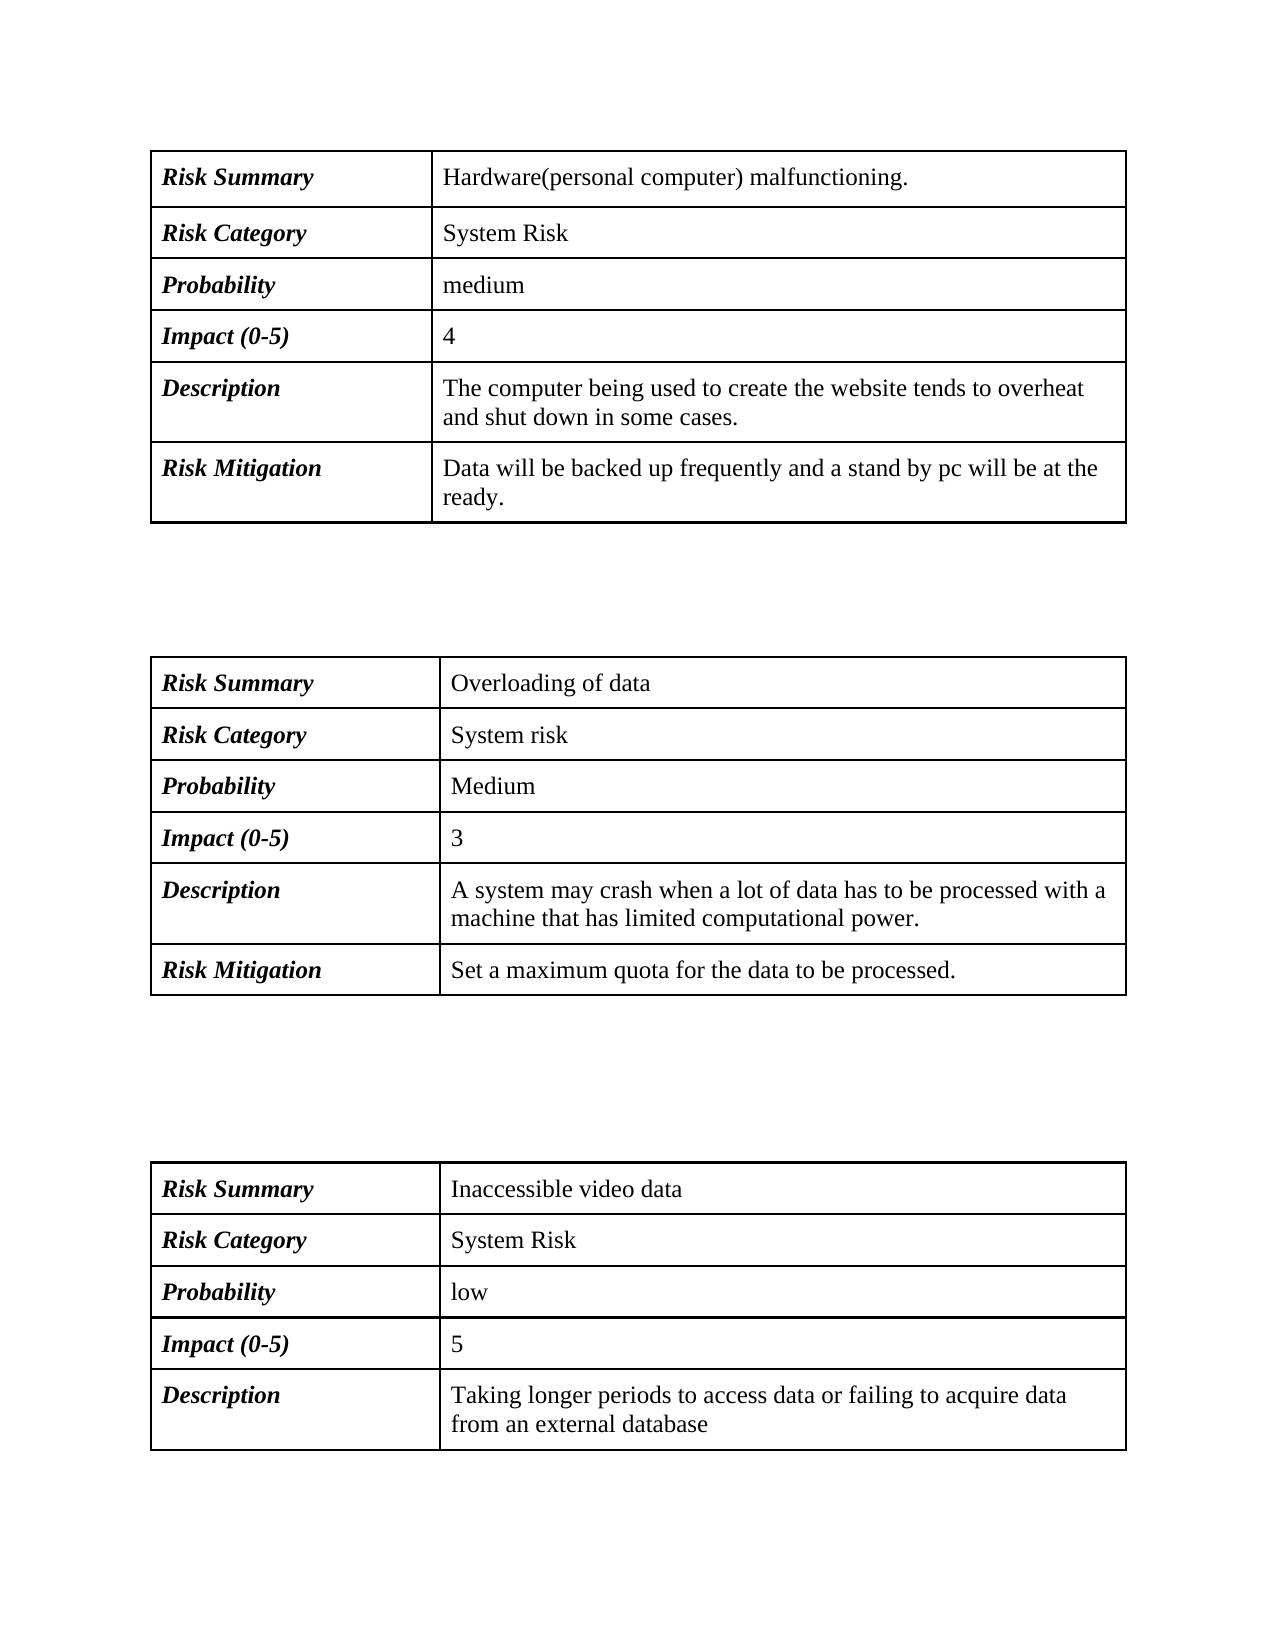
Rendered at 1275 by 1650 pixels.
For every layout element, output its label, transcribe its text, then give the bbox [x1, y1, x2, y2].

table_header Risk Summary [152, 152, 431, 206]
table_cell Impact (0-5) [152, 813, 439, 862]
table_cell Description [152, 363, 431, 441]
table_cell Description [152, 1370, 439, 1448]
table_cell Data will be backed up frequently and a stand by pc will be at the ready. [433, 443, 1125, 521]
table_cell Probability [152, 259, 431, 309]
table_cell Medium [441, 761, 1125, 811]
table_cell A system may crash when a lot of data has to be processed with a machine that has limited computational power. [441, 864, 1125, 943]
table_cell medium [433, 259, 1125, 309]
table_cell Risk Category [152, 1215, 439, 1265]
table_cell Risk Category [152, 709, 439, 759]
table_cell System Risk [433, 208, 1125, 257]
table_cell Risk Category [152, 208, 431, 257]
table_cell Taking longer periods to access data or failing to acquire data from an external database [441, 1370, 1125, 1448]
table_header Overloading of data [441, 658, 1125, 707]
table_cell Impact (0-5) [152, 1319, 439, 1368]
table_cell The computer being used to create the website tends to overheat and shut down in some cases. [433, 363, 1125, 441]
table_cell Description [152, 864, 439, 943]
table_cell Probability [152, 761, 439, 811]
table_header Risk Summary [152, 658, 439, 707]
table_cell System risk [441, 709, 1125, 759]
table_cell Risk Mitigation [152, 945, 439, 994]
table_header Hardware(personal computer) malfunctioning. [433, 152, 1125, 206]
table_cell Impact (0-5) [152, 311, 431, 361]
table_header Risk Summary [152, 1164, 439, 1213]
table_cell Set a maximum quota for the data to be processed. [441, 945, 1125, 994]
table_cell Probability [152, 1267, 439, 1316]
table_cell System Risk [441, 1215, 1125, 1265]
table_cell Risk Mitigation [152, 443, 431, 521]
table_cell 3 [441, 813, 1125, 862]
table_header Inaccessible video data [441, 1164, 1125, 1213]
table_cell low [441, 1267, 1125, 1316]
table_cell 5 [441, 1319, 1125, 1368]
table_cell 4 [433, 311, 1125, 361]
